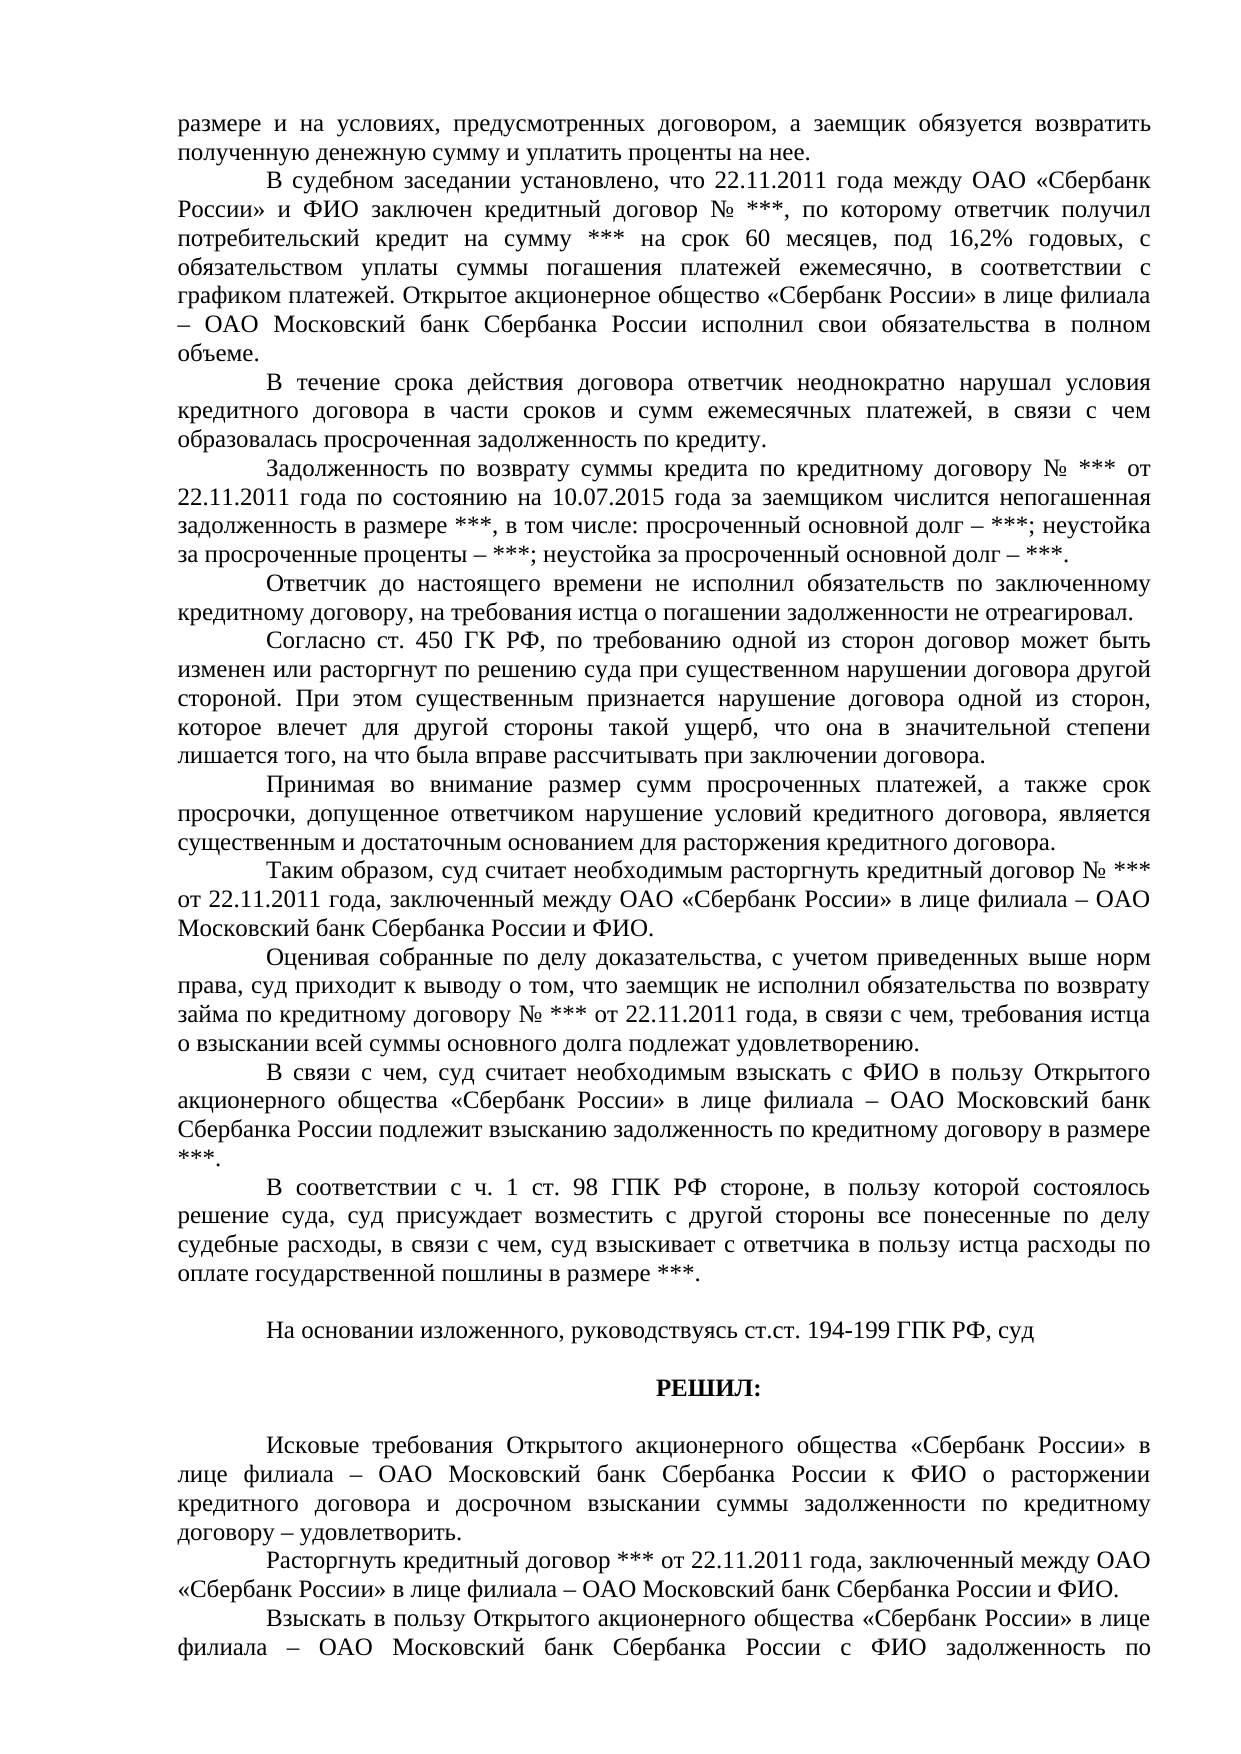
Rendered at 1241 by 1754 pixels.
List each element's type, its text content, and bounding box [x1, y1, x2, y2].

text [177, 108, 1152, 165]
text В течение срока действия договора ответчик неоднократно нарушал условия кредитного договора в части сроков и сумм ежемесячных платежей, в связи с чем образовалась просроченная задолженность по кредиту. [177, 367, 1152, 453]
text В судебном заседании установлено, что 22.11.2011 года между ОАО «Сбербанк России» и ФИО заключен кредитный договор № ***, по которому ответчик получил потребительский кредит на сумму *** на срок 60 месяцев, под 16,2% годовых, с обязательством уплаты суммы погашения платежей ежемесячно, в соответствии с графиком платежей. Открытое акционерное общество «Сбербанк России» в лице филиала – ОАО Московский банк Сбербанка России исполнил свои обязательства в полном объеме. [177, 165, 1152, 367]
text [177, 1603, 1152, 1660]
text Ответчик до настоящего времени не исполнил обязательств по заключенному кредитному договору, на требования истца о погашении задолженности не отреагировал. [177, 568, 1152, 625]
text Задолженность по возврату суммы кредита по кредитному договору № *** от 22.11.2011 года по состоянию на 10.07.2015 года за заемщиком числится непогашенная задолженность в размере ***, в том числе: просроченный основной долг – ***; неустойка за просроченные проценты – ***; неустойка за просроченный основной долг – ***. [177, 453, 1152, 568]
text Таким образом, суд считает необходимым расторгнуть кредитный договор № *** от 22.11.2011 года, заключенный между ОАО «Сбербанк России» в лице филиала – ОАО Московский банк Сбербанка России и ФИО. [177, 855, 1152, 942]
text В соответствии с ч. 1 ст. 98 ГПК РФ стороне, в пользу которой состоялось решение суда, суд присуждает возместить с другой стороны все понесенные по делу судебные расходы, в связи с чем, суд взыскивает с ответчика в пользу истца расходы по оплате государственной пошлины в размере ***. [177, 1172, 1152, 1287]
text Оценивая собранные по делу доказательства, с учетом приведенных выше норм права, суд приходит к выводу о том, что заемщик не исполнил обязательства по возврату займа по кредитному договору № *** от 22.11.2011 года, в связи с чем, требования истца о взыскании всей суммы основного долга подлежат удовлетворению. [177, 942, 1152, 1057]
text Исковые требования Открытого акционерного общества «Сбербанк России» в лице филиала – ОАО Московский банк Сбербанка России к ФИО о расторжении кредитного договора и досрочном взыскании суммы задолженности по кредитному договору – удовлетворить. [177, 1430, 1152, 1545]
text На основании изложенного, руководствуясь ст.ст. 194-199 ГПК РФ, суд [177, 1315, 1152, 1344]
text В связи с чем, суд считает необходимым взыскать с ФИО в пользу Открытого акционерного общества «Сбербанк России» в лице филиала – ОАО Московский банк Сбербанка России подлежит взысканию задолженность по кредитному договору в размере ***. [177, 1057, 1152, 1172]
text Принимая во внимание размер сумм просроченных платежей, а также срок просрочки, допущенное ответчиком нарушение условий кредитного договора, является существенным и достаточным основанием для расторжения кредитного договора. [177, 769, 1152, 855]
text Расторгнуть кредитный договор *** от 22.11.2011 года, заключенный между ОАО «Сбербанк России» в лице филиала – ОАО Московский банк Сбербанка России и ФИО. [177, 1545, 1152, 1603]
text Согласно ст. 450 ГК РФ, по требованию одной из сторон договор может быть изменен или расторгнут по решению суда при существенном нарушении договора другой стороной. При этом существенным признается нарушение договора одной из сторон, которое влечет для другой стороны такой ущерб, что она в значительной степени лишается того, на что была вправе рассчитывать при заключении договора. [177, 625, 1152, 769]
text РЕШИЛ: [177, 1373, 1152, 1402]
